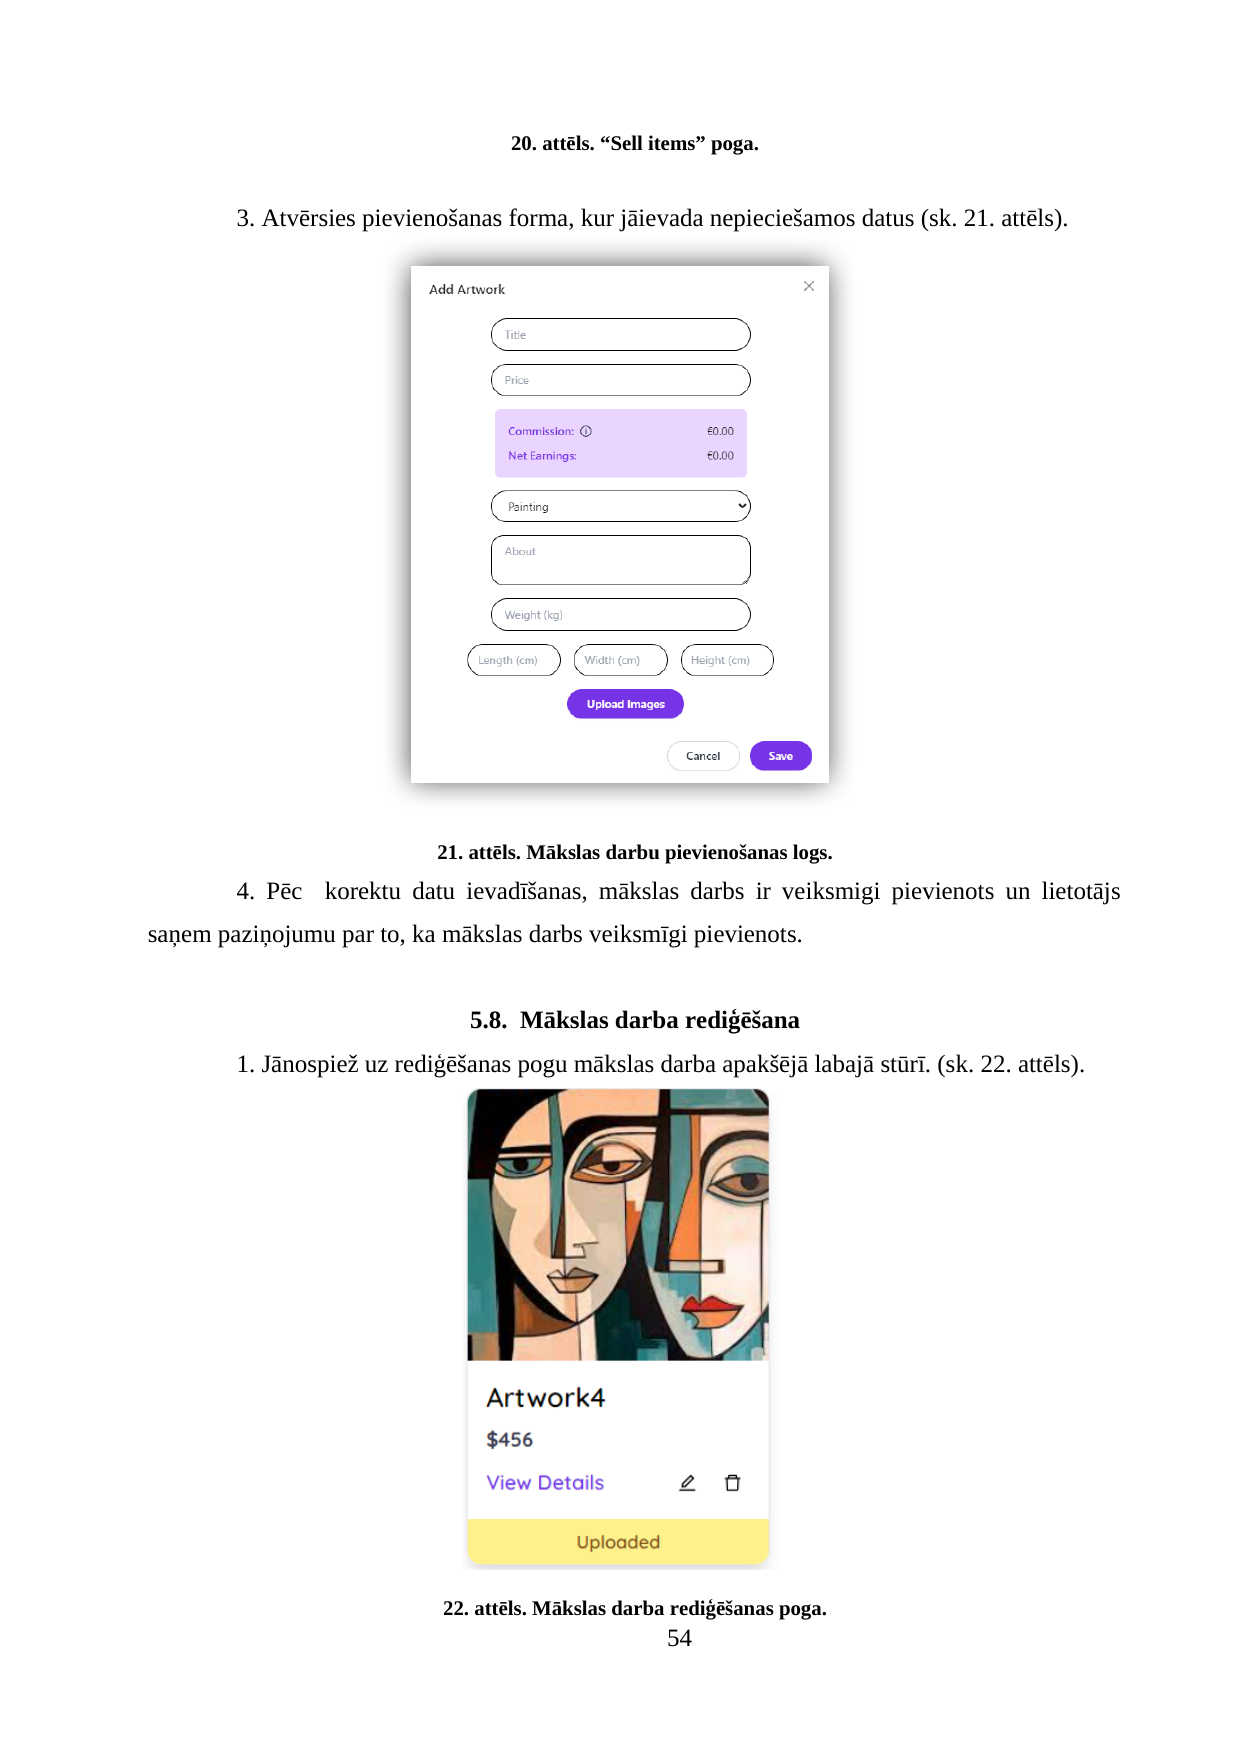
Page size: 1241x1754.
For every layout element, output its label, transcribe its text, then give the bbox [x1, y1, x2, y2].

picture [411, 266, 829, 783]
text 3. Atvērsies pievienošanas forma, kur jāievada nepieciešamos datus (sk. 21. attēls). [148, 203, 1122, 232]
picture [461, 1088, 779, 1570]
text 5.8. Mākslas darba rediģēšana [148, 1006, 1122, 1034]
table_cell [393, 248, 845, 799]
text 20. attēls. “Sell items” poga. [148, 131, 1122, 155]
text 4. Pēc korektu datu ievadīšanas, mākslas darbs ir veiksmigi pievienots un lietotājs saņem paziņojumu par to, ka mākslas darbs veiksmīgi pievienots. [148, 876, 1122, 948]
text 1. Jānospiež uz rediģēšanas pogu mākslas darba apakšējā labajā stūrī. (sk. 22. attēls). [148, 1049, 1122, 1077]
